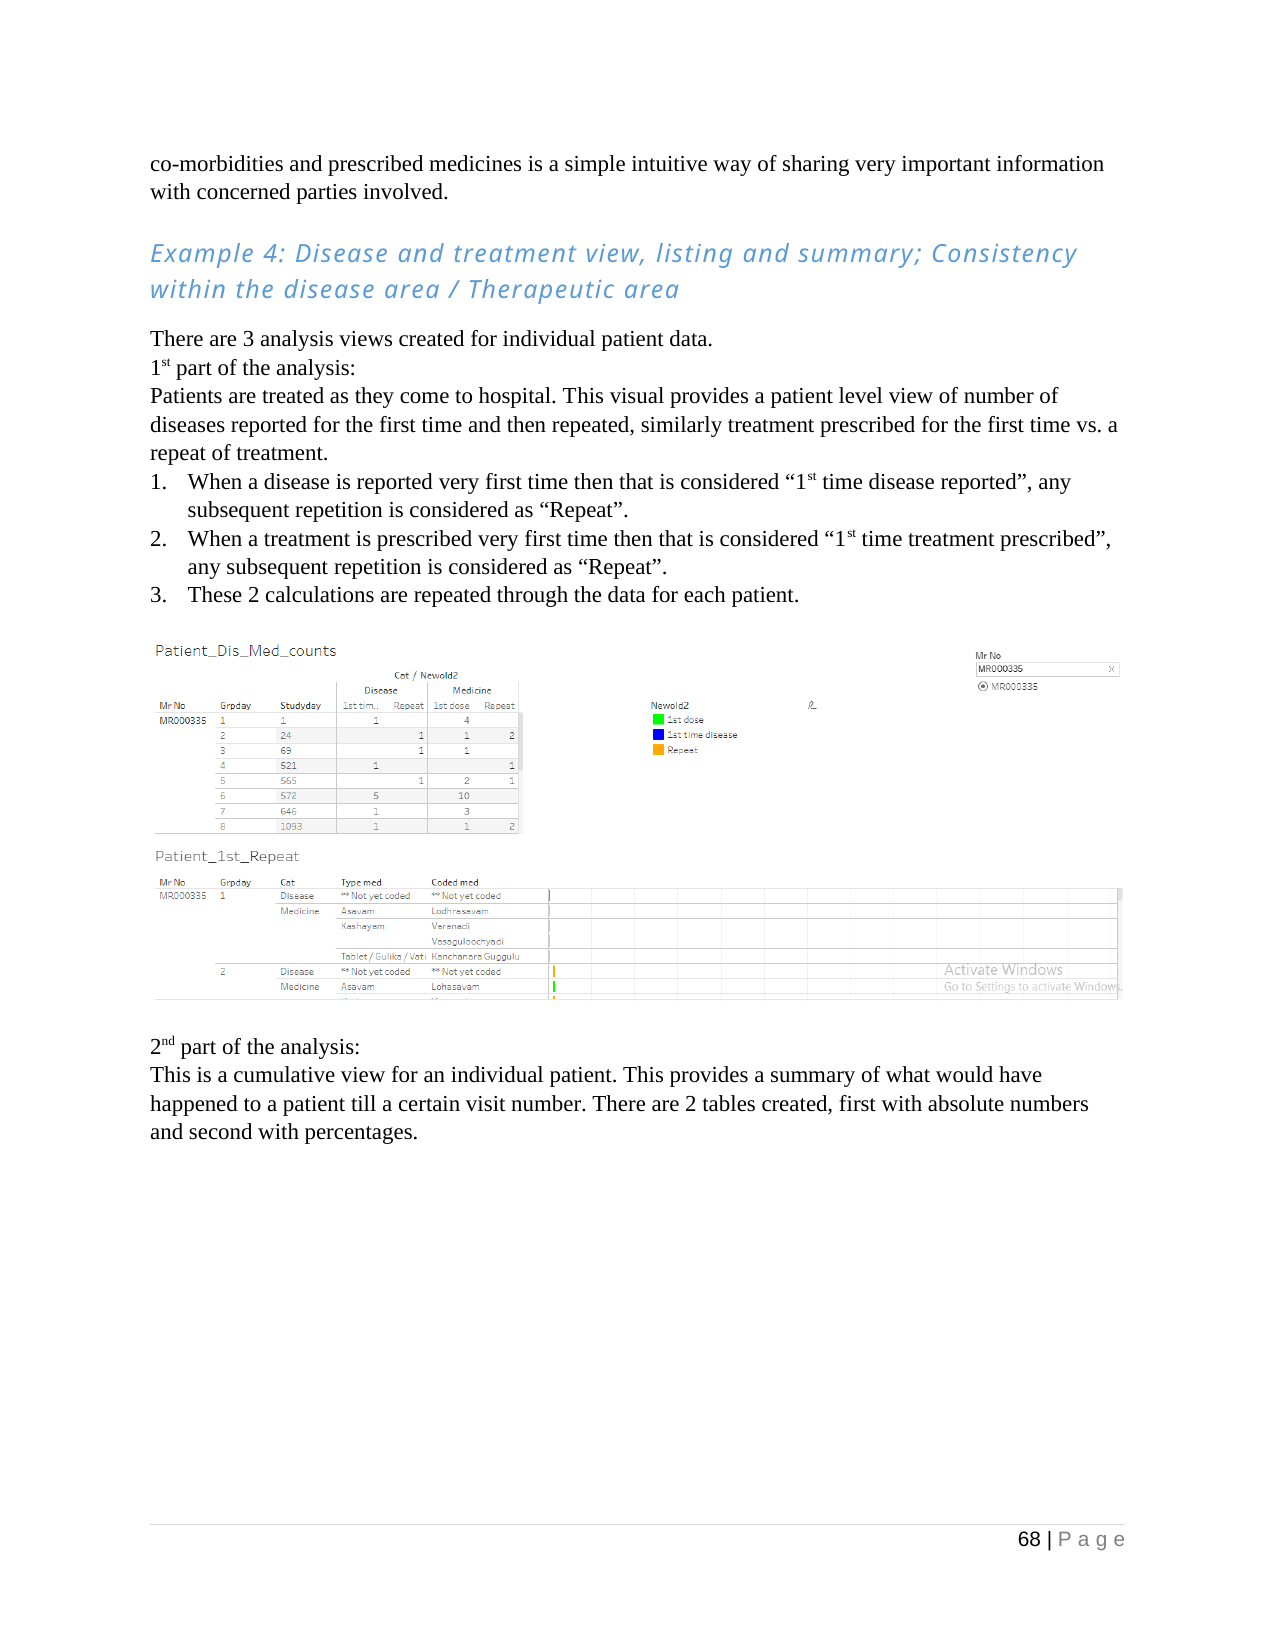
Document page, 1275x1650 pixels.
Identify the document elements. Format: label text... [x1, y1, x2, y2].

text There are 3 analysis views created for individual patient data. [150, 326, 1125, 352]
text 2nd part of the analysis: [150, 1033, 1125, 1059]
list When a disease is reported very first time then that is considered “1st time disease reported”, any subsequent repetition is considered as “Repeat”. [150, 468, 1125, 522]
picture [150, 638, 1125, 1003]
text Patients are treated as they come to hospital. This visual provides a patient level view of number of diseases reported for the first time and then repeated, similarly treatment prescribed for the first time vs. a repeat of treatment. [150, 382, 1125, 466]
text 1st part of the analysis: [150, 354, 1125, 380]
list These 2 calculations are repeated through the data for each patient. [150, 581, 1125, 608]
subtitle Example 4: Disease and treatment view, listing and summary; Consistency within the disease area / Therapeutic area [150, 235, 1125, 306]
text This is a cumulative view for an individual patient. This provides a summary of what would have happened to a patient till a certain visit number. There are 2 tables created, first with absolute numbers and second with percentages. [150, 1061, 1125, 1144]
list When a treatment is prescribed very first time then that is considered “1st time treatment prescribed”, any subsequent repetition is considered as “Repeat”. [150, 524, 1125, 579]
